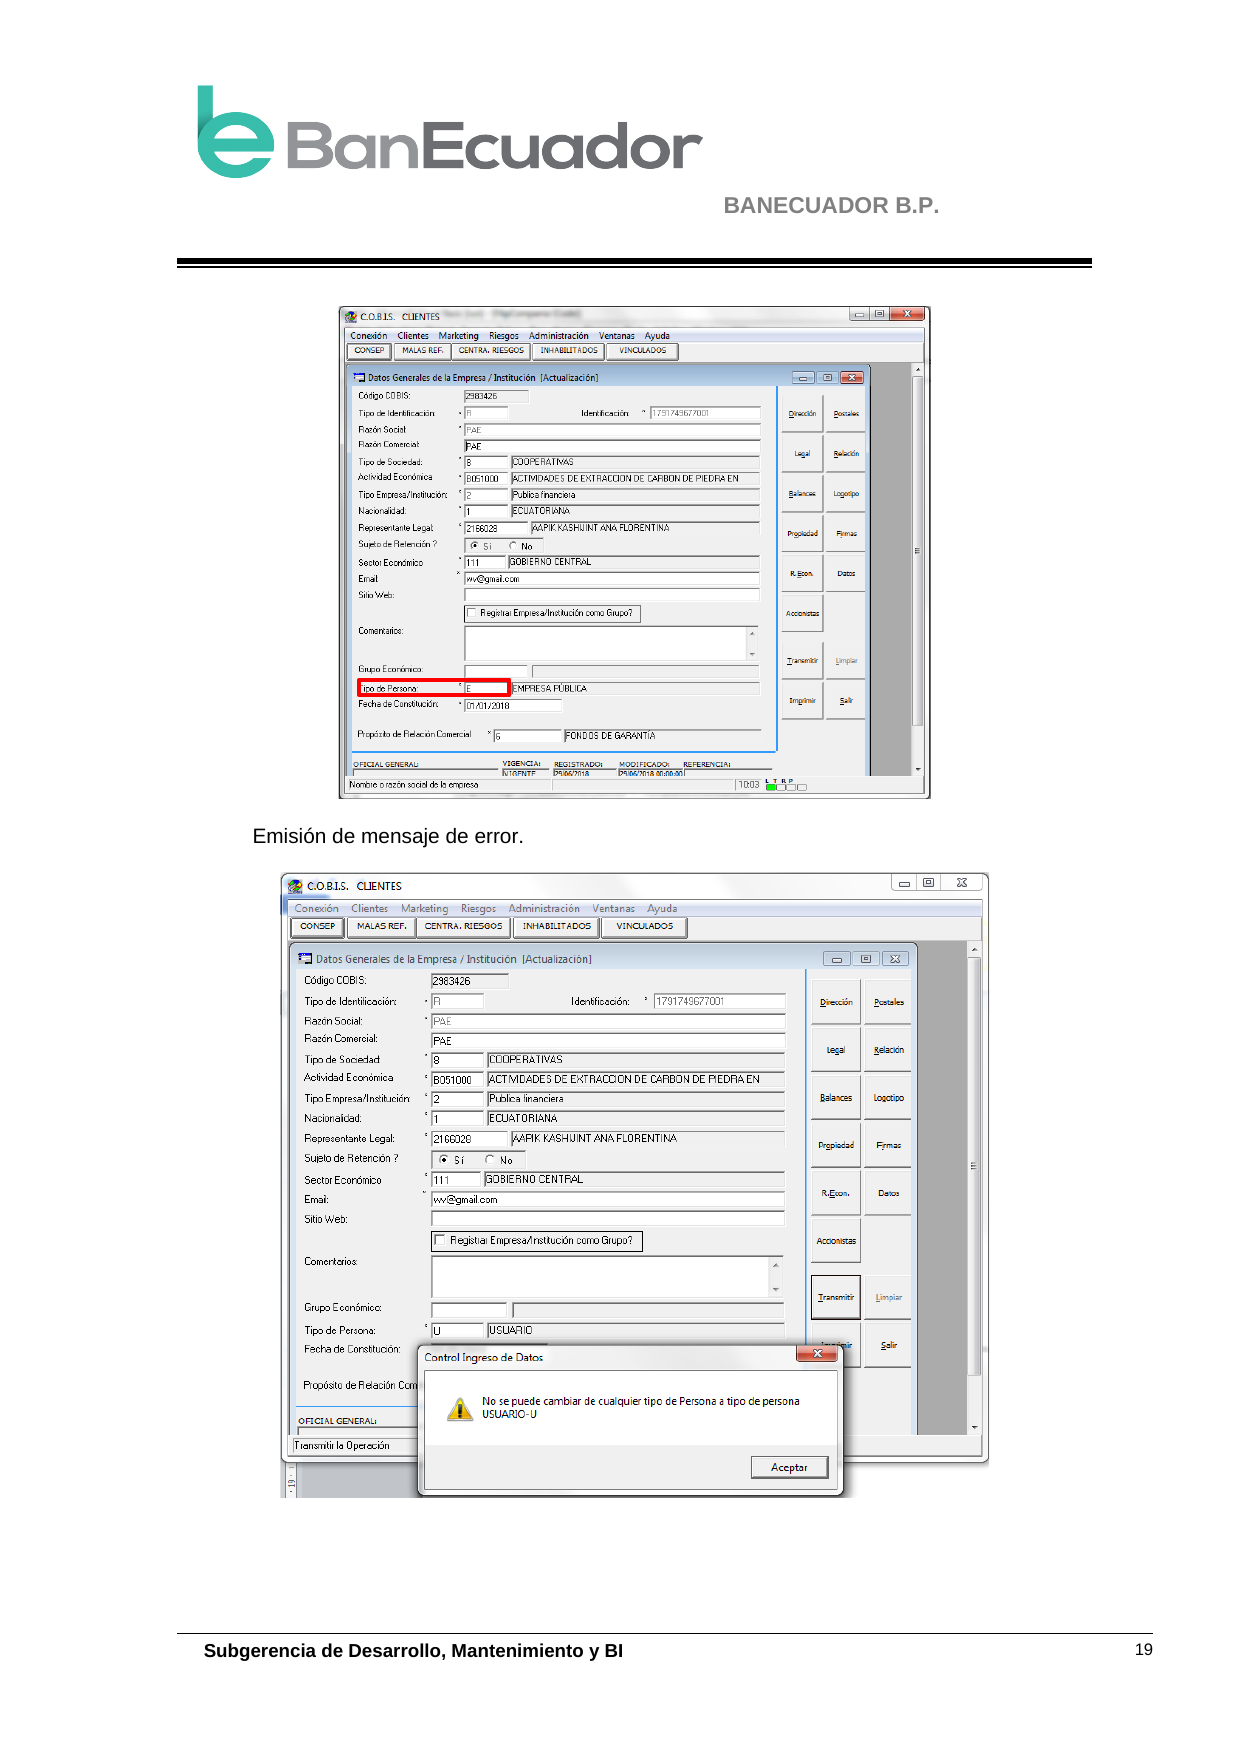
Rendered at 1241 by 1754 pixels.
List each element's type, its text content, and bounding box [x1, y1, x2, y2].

picture [338, 306, 931, 799]
picture [177, 73, 724, 213]
list Emisión de mensaje de error. [252, 824, 1092, 848]
picture [280, 872, 990, 1498]
